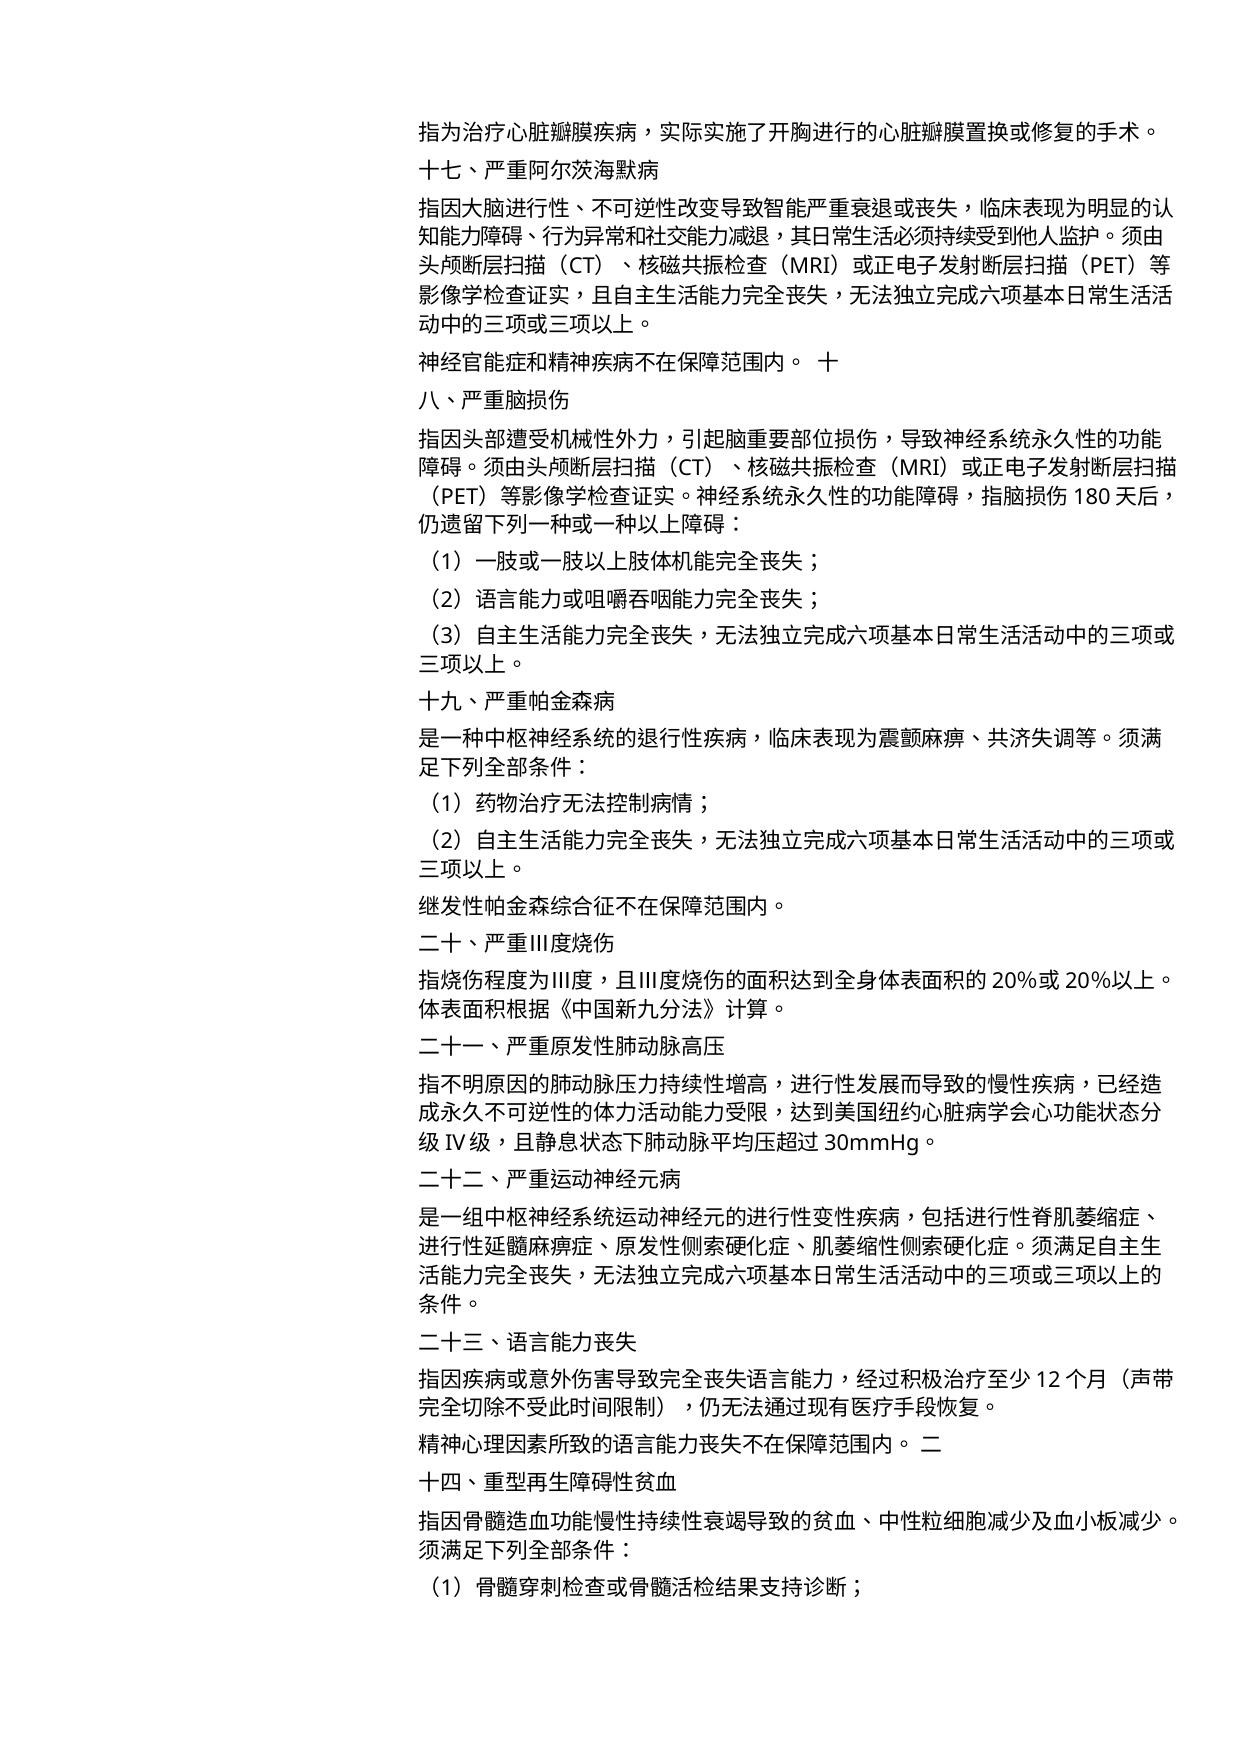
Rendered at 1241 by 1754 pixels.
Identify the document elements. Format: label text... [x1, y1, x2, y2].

text 指因头部遭受机械性外力，引起脑重要部位损伤，导致神经系统永久性的功能 [418, 424, 1186, 453]
text 指不明原因的肺动脉压力持续性增高，进行性发展而导致的慢性疾病，已经造成永久不可逆性的体力活动能力受限，达到美国纽约心脏病学会心功能状态分级IV级，且静息状态下肺动脉平均压超过30mmHg。 [418, 1069, 1164, 1156]
text 足下列全部条件： [418, 752, 1186, 781]
text （PET）等影像学检查证实。神经系统永久性的功能障碍，指脑损伤180天后， [418, 481, 1186, 510]
text 神经官能症和精神疾病不在保障范围内。 十八、严重脑损伤 [418, 347, 846, 414]
text 体表面积根据《中国新九分法》计算。 [418, 994, 1186, 1023]
text 须满足下列全部条件： [418, 1535, 1186, 1564]
text 指因骨髓造血功能慢性持续性衰竭导致的贫血、中性粒细胞减少及血小板减少。 [418, 1507, 1186, 1535]
text 十七、严重阿尔茨海默病 [418, 155, 1186, 184]
text 三项以上。 [418, 650, 1186, 678]
text 三项以上。 [418, 854, 1186, 883]
text 障碍。须由头颅断层扫描（CT）、核磁共振检查（MRI）或正电子发射断层扫描 [418, 453, 1186, 481]
text 二十、严重Ⅲ度烧伤 [418, 928, 1186, 958]
text （2）语言能力或咀嚼吞咽能力完全丧失； [418, 583, 1186, 613]
text 十九、严重帕金森病 [418, 686, 1186, 716]
text （1）骨髓穿刺检查或骨髓活检结果支持诊断； [418, 1572, 1186, 1602]
text 继发性帕金森综合征不在保障范围内。 [418, 891, 1186, 921]
text 二十一、严重原发性肺动脉高压 [418, 1031, 1186, 1061]
text 是一种中枢神经系统的退行性疾病，临床表现为震颤麻痹、共济失调等。须满 [418, 724, 1186, 752]
text 指为治疗心脏瓣膜疾病，实际实施了开胸进行的心脏瓣膜置换或修复的手术。 [418, 117, 1186, 147]
text 二十三、语言能力丧失 [418, 1327, 1186, 1356]
text 二十二、严重运动神经元病 [418, 1164, 1186, 1194]
text 指因疾病或意外伤害导致完全丧失语言能力，经过积极治疗至少12个月（声带 [418, 1364, 1186, 1393]
text （1）药物治疗无法控制病情； [418, 788, 1186, 818]
text 精神心理因素所致的语言能力丧失不在保障范围内。 二十四、重型再生障碍性贫血 [418, 1429, 944, 1497]
text 指因大脑进行性、不可逆性改变导致智能严重衰退或丧失，临床表现为明显的认知能力障碍、行为异常和社交能力减退，其日常生活必须持续受到他人监护。须由头颅断层扫描（CT）、核磁共振检查（MRI）或正电子发射断层扫描（PET）等影像学检查证实，且自主生活能力完全丧失，无法独立完成六项基本日常生活活动中的三项或三项以上。 [418, 193, 1176, 339]
text 指烧伤程度为Ⅲ度，且Ⅲ度烧伤的面积达到全身体表面积的20％或20％以上。 [418, 966, 1186, 994]
text （3）自主生活能力完全丧失，无法独立完成六项基本日常生活活动中的三项或 [418, 621, 1186, 650]
text （2）自主生活能力完全丧失，无法独立完成六项基本日常生活活动中的三项或 [418, 826, 1186, 854]
text 完全切除不受此时间限制），仍无法通过现有医疗手段恢复。 [418, 1393, 1186, 1421]
text 是一组中枢神经系统运动神经元的进行性变性疾病，包括进行性脊肌萎缩症、进行性延髓麻痹症、原发性侧索硬化症、肌萎缩性侧索硬化症。须满足自主生活能力完全丧失，无法独立完成六项基本日常生活活动中的三项或三项以上的条件。 [418, 1202, 1164, 1319]
text （1）一肢或一肢以上肢体机能完全丧失； [418, 546, 1186, 576]
text 仍遗留下列一种或一种以上障碍： [418, 510, 1186, 538]
